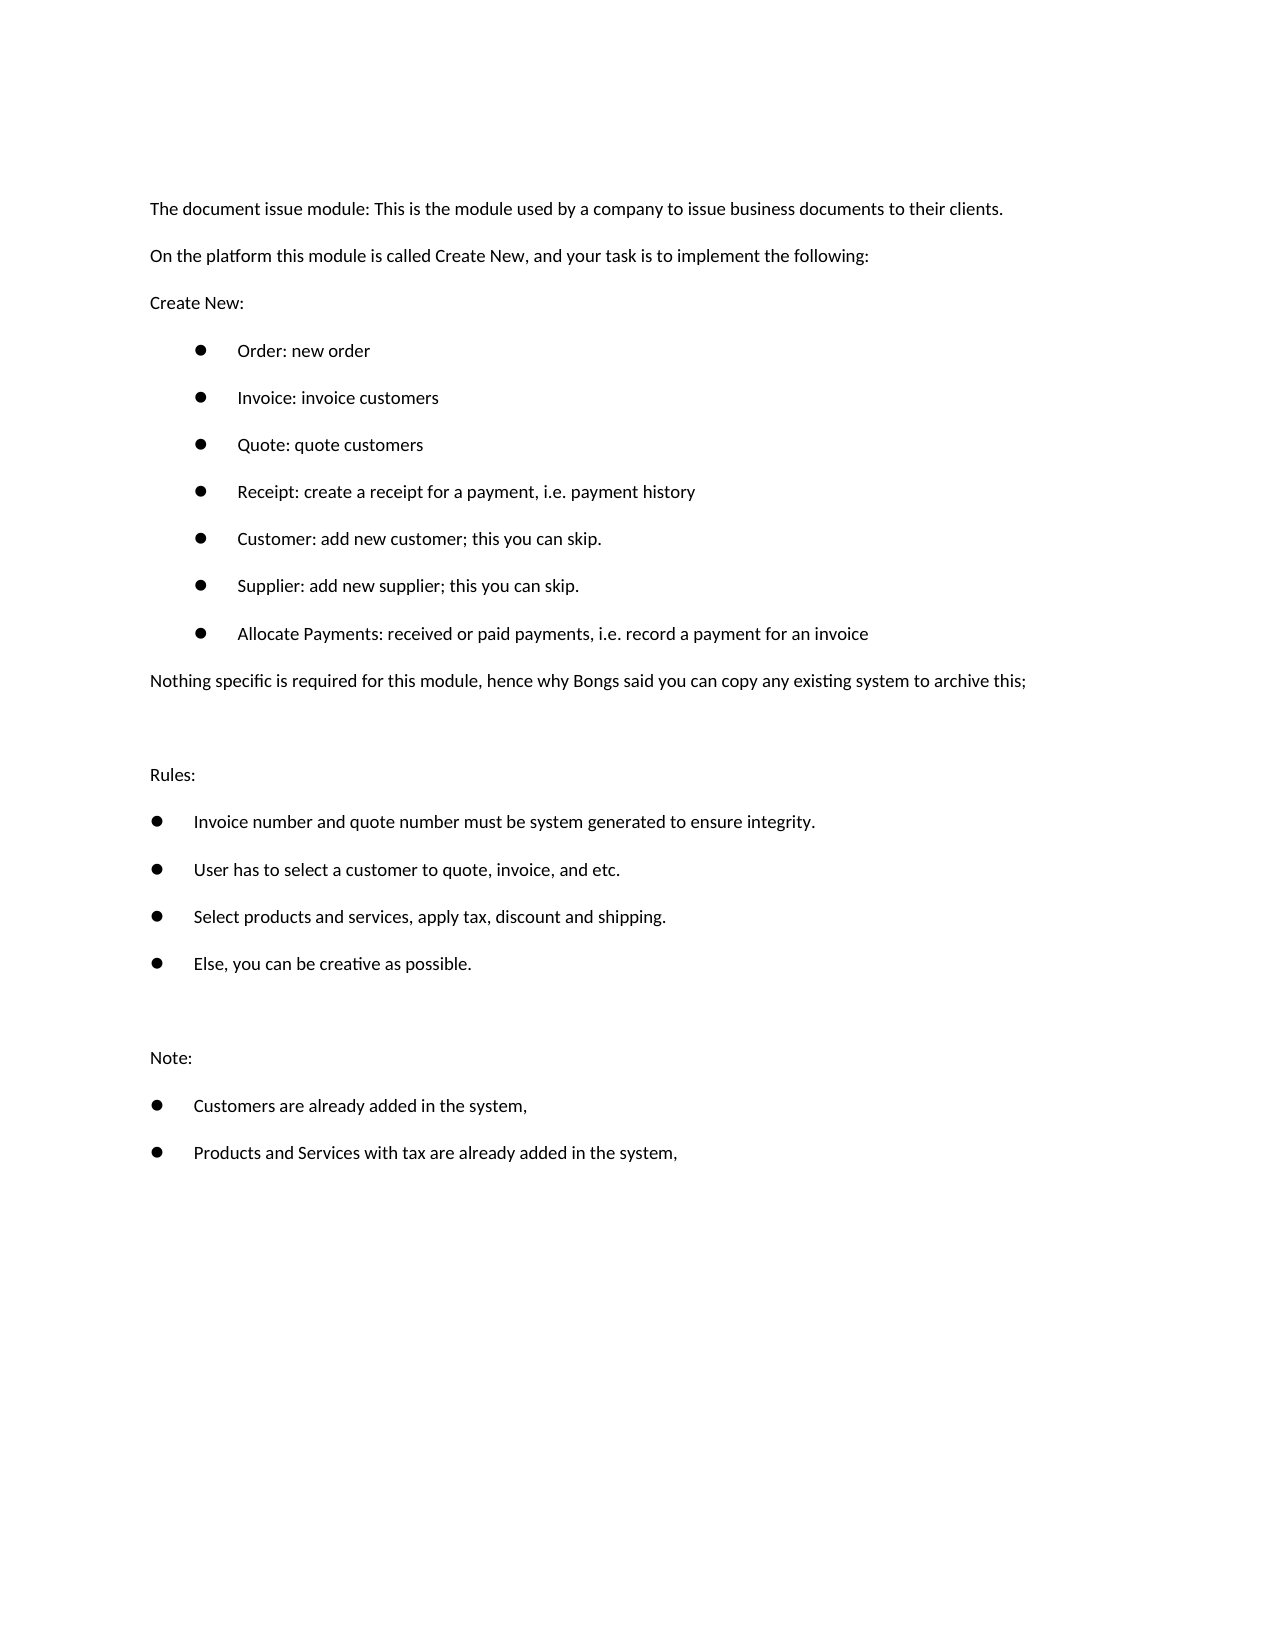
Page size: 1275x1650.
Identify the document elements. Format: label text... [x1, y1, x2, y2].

list Allocate Payments: received or paid payments, i.e. record a payment for an invoice [194, 622, 1125, 645]
list Order: new order [194, 339, 1125, 362]
list Else, you can be creative as possible. [150, 952, 1125, 975]
list Invoice number and quote number must be system generated to ensure integrity. [150, 811, 1125, 833]
list Customer: add new customer; this you can skip. [194, 527, 1125, 550]
list Receipt: create a receipt for a payment, i.e. payment history [194, 480, 1125, 503]
list Customers are already added in the system, [150, 1094, 1125, 1117]
list Select products and services, apply tax, discount and shipping. [150, 905, 1125, 928]
list Invoice: invoice customers [194, 386, 1125, 409]
list Note: [150, 1047, 1125, 1069]
list Products and Services with tax are already added in the system, [150, 1141, 1125, 1164]
text On the platform this module is called Create New, and your task is to implement the following: [150, 244, 1125, 267]
list Rules: [150, 763, 1125, 786]
list User has to select a customer to quote, invoice, and etc. [150, 858, 1125, 881]
list Nothing specific is required for this module, hence why Bongs said you can copy any existing system to archive this; [150, 669, 1125, 692]
list Create New: [150, 292, 1125, 314]
text The document issue module: This is the module used by a company to issue business documents to their clients. [150, 197, 1125, 220]
list Quote: quote customers [194, 433, 1125, 456]
list Supplier: add new supplier; this you can skip. [194, 575, 1125, 598]
